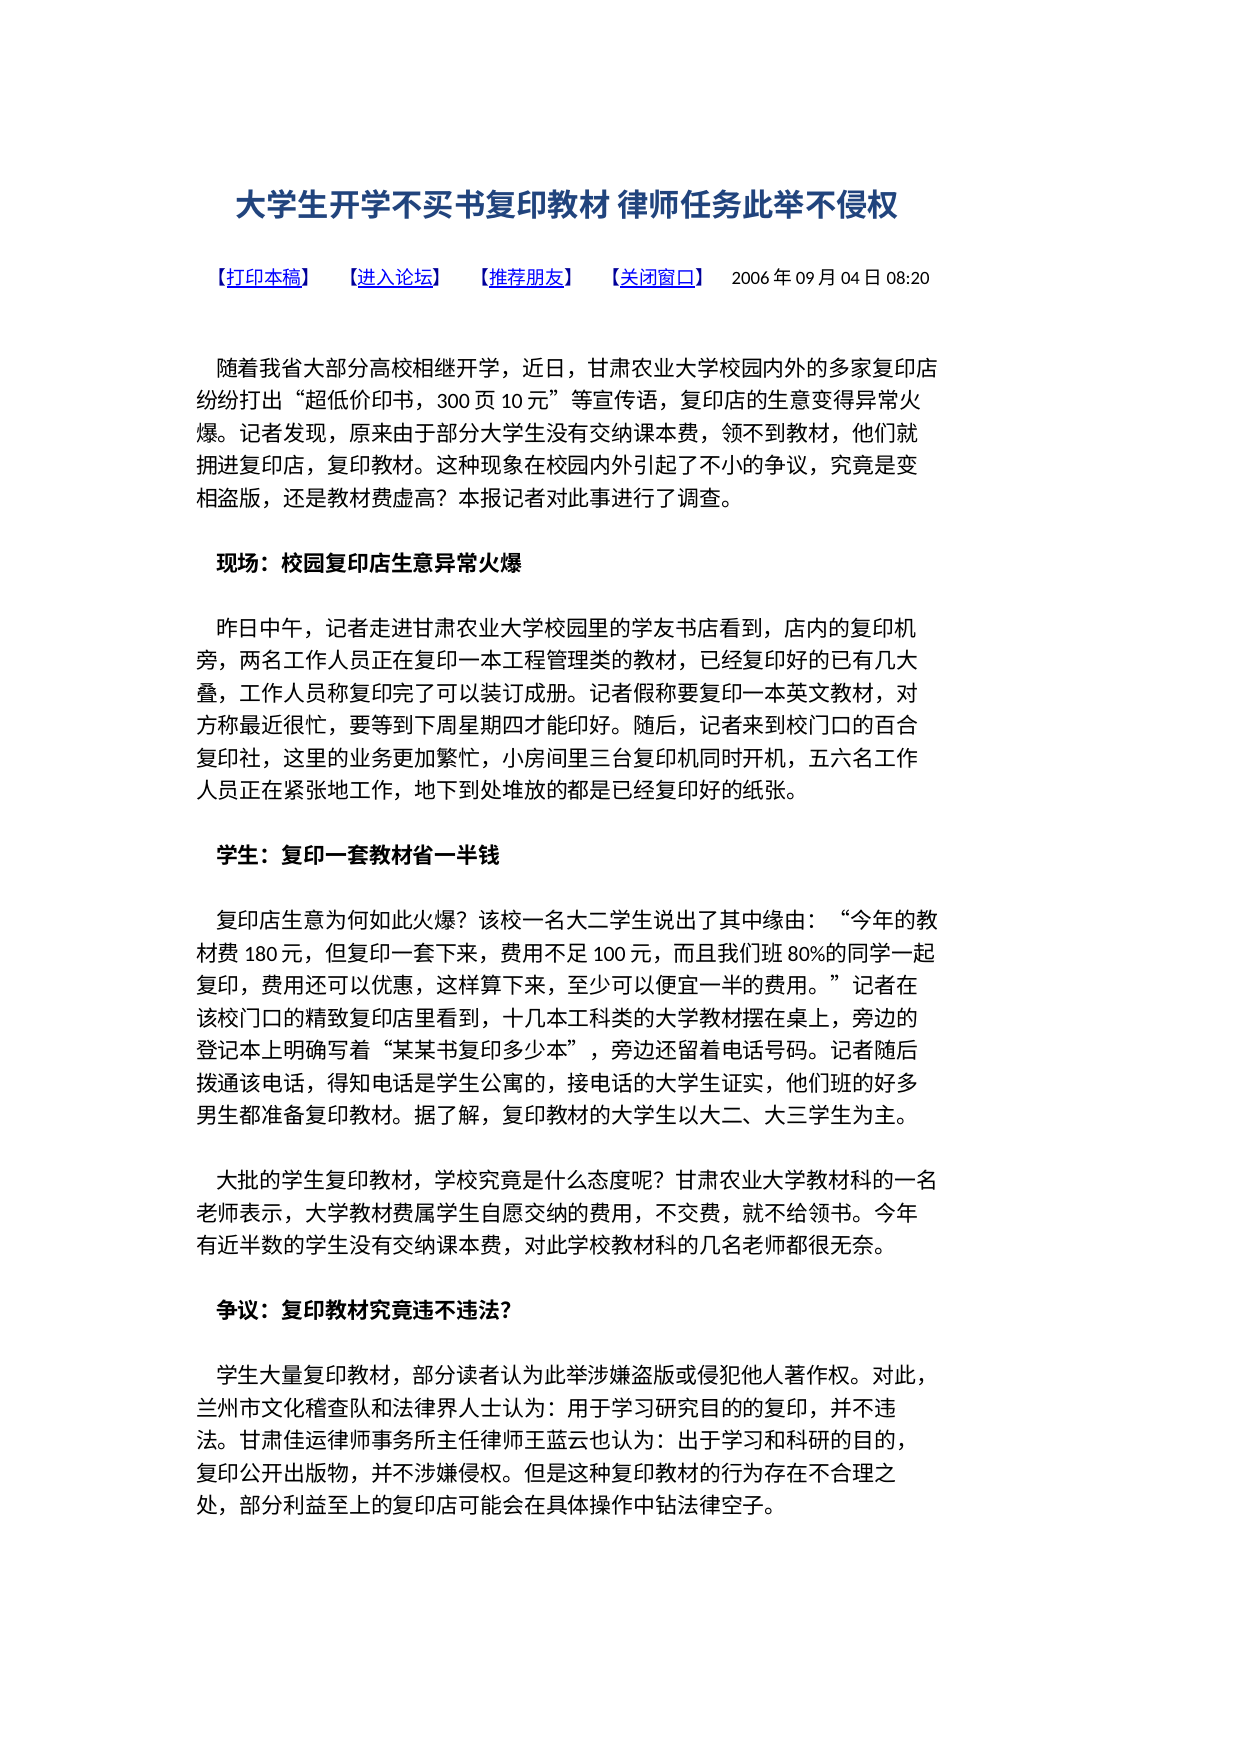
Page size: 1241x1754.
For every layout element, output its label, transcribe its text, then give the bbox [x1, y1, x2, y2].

table_cell [188, 244, 946, 342]
table_header 大学生开学不买书复印教材 律师任务此举不侵权 [188, 162, 946, 244]
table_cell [188, 342, 946, 1561]
